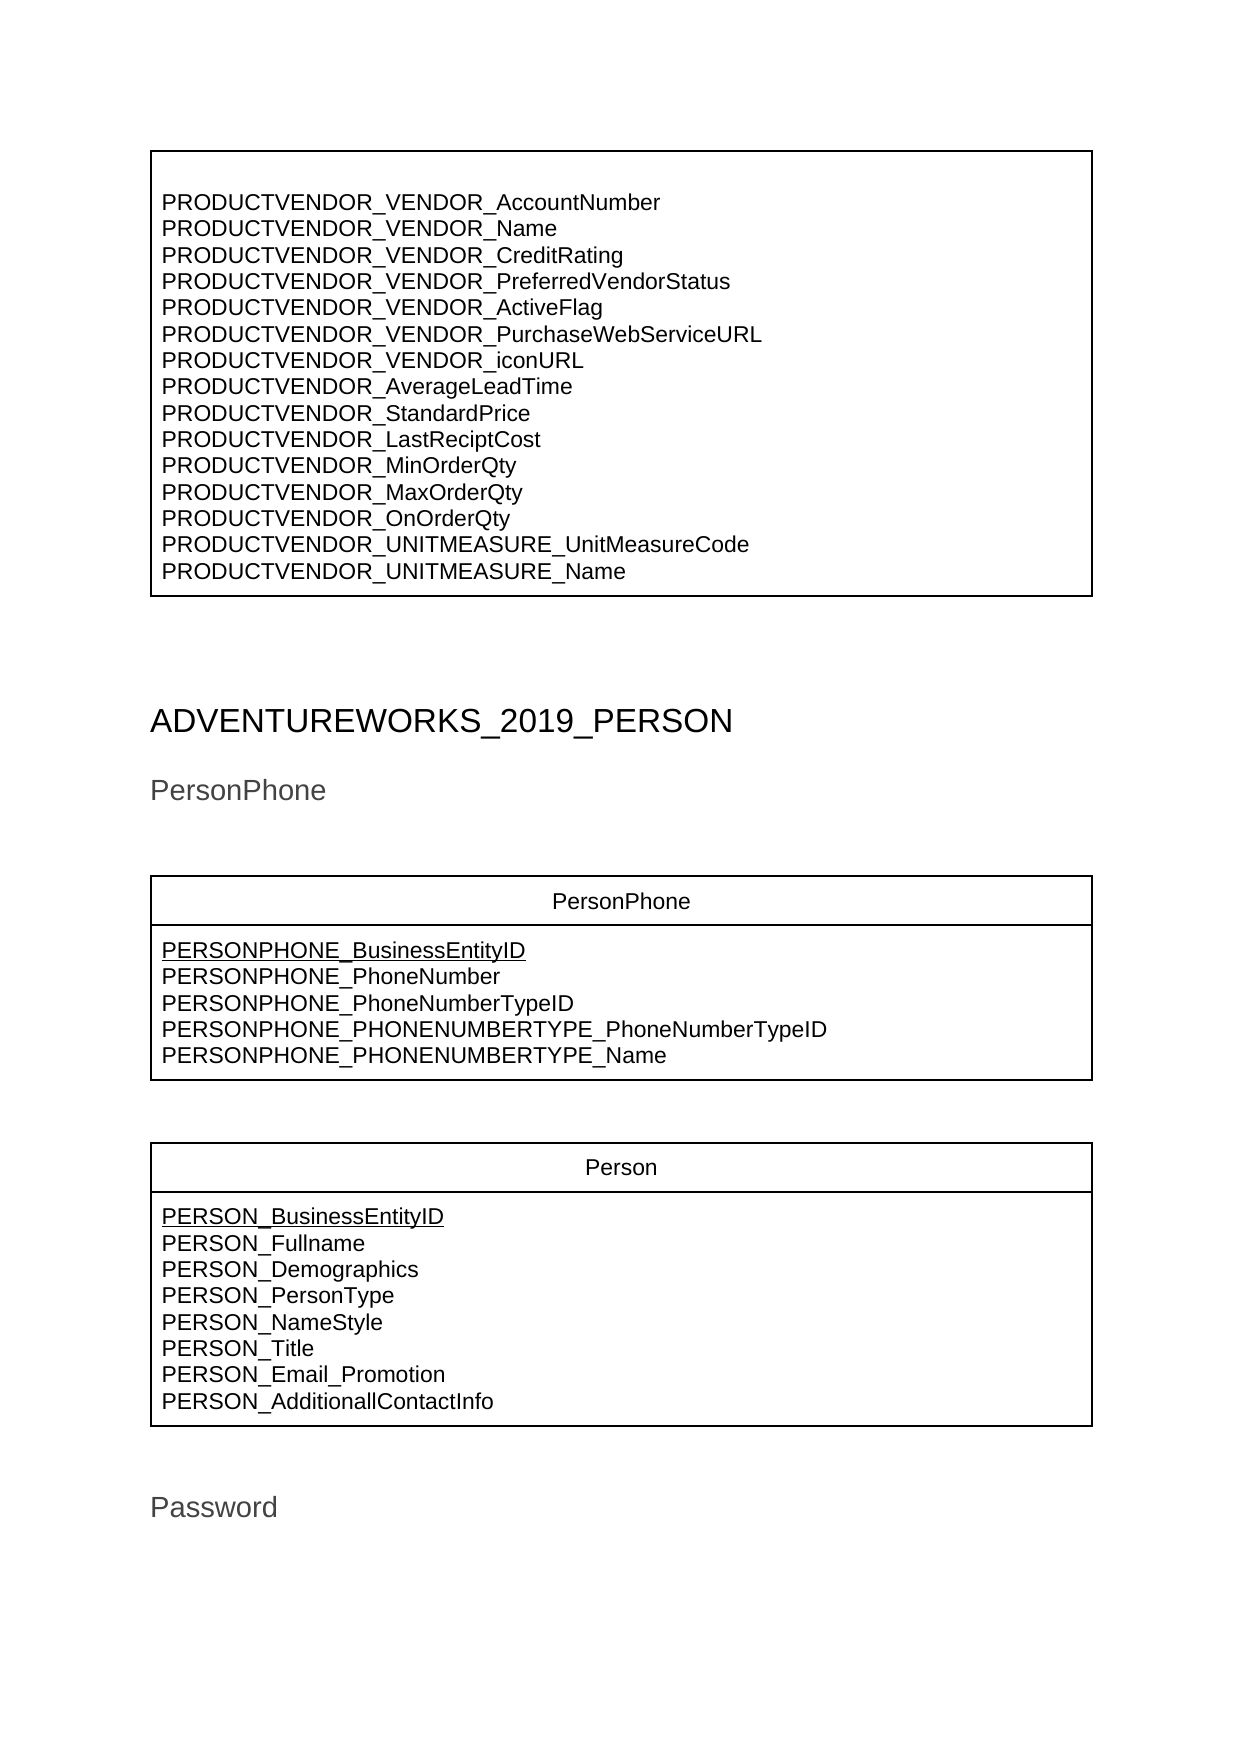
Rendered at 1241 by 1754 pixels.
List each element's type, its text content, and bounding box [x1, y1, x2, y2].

table_header Person [152, 1144, 1091, 1191]
table_header PersonPhone [152, 877, 1091, 924]
subtitle PersonPhone [150, 773, 1090, 806]
table_cell PERSON_BusinessEntityID PERSON_Fullname PERSON_Demographics PERSON_PersonType PERSON_NameStyle PERSON_Title PERSON_Email_Promotion PERSON_AdditionallContactInfo [152, 1193, 1091, 1424]
subtitle ADVENTUREWORKS_2019_PERSON [150, 701, 1090, 739]
subtitle Password [150, 1490, 1090, 1524]
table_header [152, 152, 1091, 594]
table_cell PERSONPHONE_BusinessEntityID PERSONPHONE_PhoneNumber PERSONPHONE_PhoneNumberTypeID PERSONPHONE_PHONENUMBERTYPE_PhoneNumberTypeID PERSONPHONE_PHONENUMBERTYPE_Name [152, 926, 1091, 1079]
